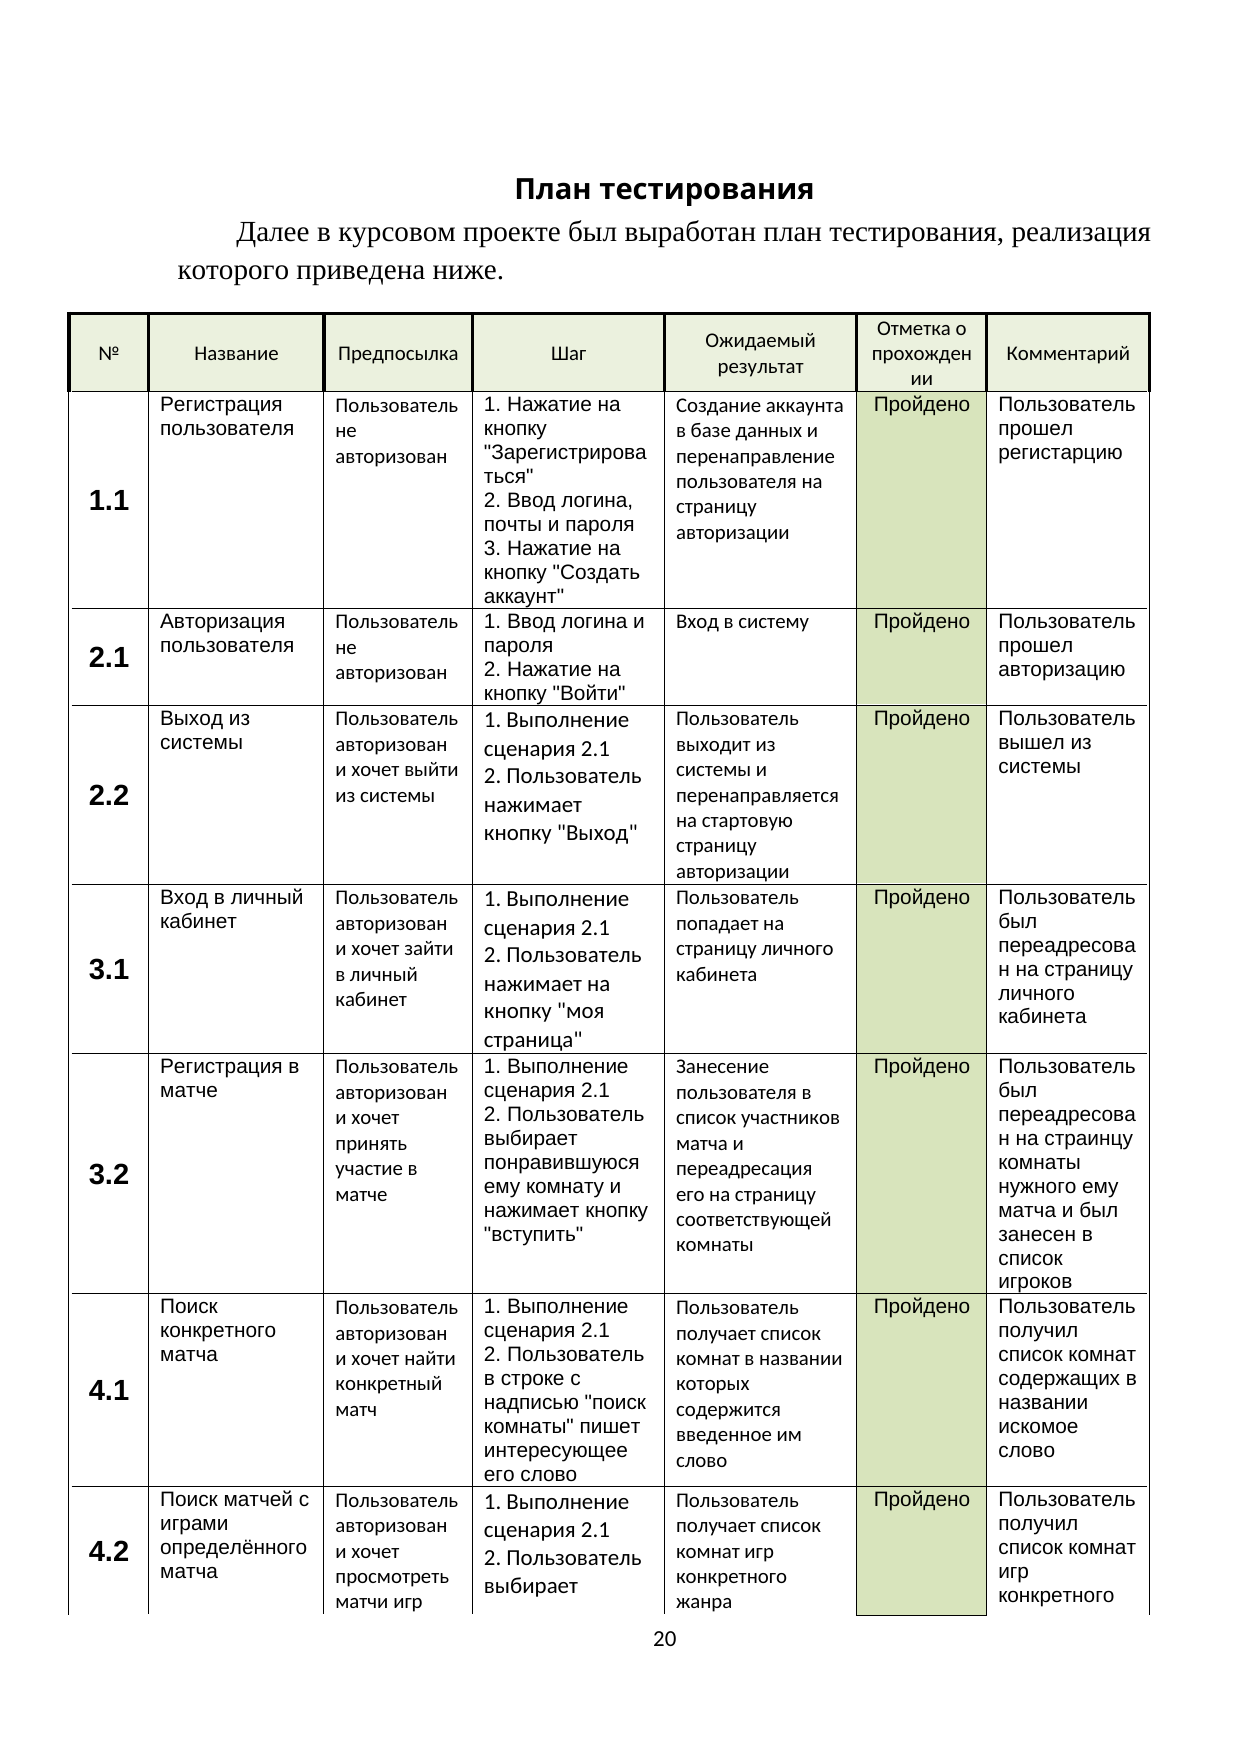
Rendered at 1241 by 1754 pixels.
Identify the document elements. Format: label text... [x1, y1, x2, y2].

table_cell 1. Выполнение сценария 2.1 2. Пользователь нажимает на кнопку "моя страница" [473, 885, 664, 1053]
table_cell Пользователь получил список комнат содержащих в названии искомое слово [987, 1293, 1149, 1486]
table_cell Пользователь прошел регистарцию [987, 391, 1149, 608]
table_header Комментарий [988, 315, 1148, 391]
table_cell Пользователь попадает на страницу личного кабинета [665, 885, 856, 1053]
table_cell Вход в систему [665, 609, 856, 704]
table_header Шаг [474, 315, 663, 391]
table_cell Поиск матчей с играми определённого матча [149, 1487, 324, 1615]
table_cell Вход в личный кабинет [149, 885, 323, 1053]
table_cell 3.2 [69, 1053, 148, 1293]
table_cell Пользователь авторизован и хочет просмотреть матчи игр конкретного жанра [324, 1487, 472, 1615]
table_cell 4.1 [69, 1293, 148, 1486]
table_cell Выход из системы [149, 706, 323, 883]
table_cell Пользователь вышел из системы [987, 705, 1149, 883]
table_cell Пользователь получает список комнат игр конкретного жанра [665, 1487, 856, 1615]
table_cell Пользователь авторизован и хочет зайти в личный кабинет [324, 885, 472, 1053]
table_cell Пользователь прошел авторизацию [987, 608, 1149, 704]
table_cell Пройдено [857, 885, 986, 1053]
table_cell Пользователь авторизован и хочет принять участие в матче [324, 1054, 472, 1293]
table_cell Создание аккаунта в базе данных и перенаправление пользователя на страницу авторизации [665, 392, 856, 608]
table_cell 1. Выполнение сценария 2.1 2. Пользователь выбирает понравившуюся ему комнату и нажимает кнопку "вступить" [473, 1054, 664, 1293]
table_header Предпосылка [326, 315, 471, 391]
table_cell 2.1 [69, 608, 148, 704]
table_cell 2.2 [69, 705, 148, 883]
table_cell Пользователь выходит из системы и перенаправляется на стартовую страницу авторизации [665, 706, 856, 883]
table_cell 1. Выполнение сценария 2.1 2. Пользователь в строке с надписью "поиск комнаты" пишет интересующее его слово [473, 1294, 664, 1486]
table_cell 1. Нажатие на кнопку "Зарегистрироваться" 2. Ввод логина, почты и пароля 3. Нажатие на кнопку "Создать аккаунт" [473, 392, 664, 608]
table_cell Пользователь не авторизован [324, 392, 472, 608]
table_cell Авторизация пользователя [149, 609, 323, 704]
table_cell Пройдено [857, 392, 986, 608]
table_cell 1. Выполнение сценария 2.1 2. Пользователь выбирает интересующий его жанр из списка [473, 1487, 664, 1615]
table_cell 4.2 [69, 1486, 149, 1615]
table_cell Регистрация в матче [149, 1054, 323, 1293]
table_header Отметка о прохождении [858, 315, 985, 391]
table_header Название [150, 315, 322, 391]
table_cell Пользователь был переадресован на страницу личного кабинета [987, 884, 1149, 1053]
table_cell Пройдено [857, 1054, 986, 1293]
table_cell Пройдено [857, 1487, 986, 1615]
text Далее в курсовом проекте был выработан план тестирования, реализация которого приведена ниже. [177, 214, 1152, 286]
table_cell Пользователь получает список комнат в названии которых содержится введенное им слово [665, 1294, 856, 1486]
table_cell 1. Ввод логина и пароля 2. Нажатие на кнопку "Войти" [473, 609, 664, 704]
table_header № [71, 315, 147, 391]
table_cell Пройдено [857, 609, 986, 704]
table_cell Пройдено [857, 706, 986, 883]
table_cell Пользователь авторизован и хочет найти конкретный матч [324, 1294, 472, 1486]
table_cell Пользователь был переадресован на страинцу комнаты нужного ему матча и был занесен в список игроков [987, 1053, 1149, 1293]
table_header Ожидаемый результат [666, 315, 855, 391]
table_cell Пользователь получил список комнат игр конкретного жанра [987, 1486, 1149, 1615]
table_cell 1. Выполнение сценария 2.1 2. Пользователь нажимает кнопку "Выход" [473, 706, 664, 883]
table_cell Пользователь авторизован и хочет выйти из системы [324, 706, 472, 883]
table_cell Регистрация пользователя [149, 392, 323, 608]
table_cell 1.1 [69, 392, 148, 608]
table_cell 3.1 [69, 884, 148, 1053]
table_cell Занесение пользователя в список участников матча и переадресация его на страницу соответствующей комнаты [665, 1054, 856, 1293]
table_cell Пользователь не авторизован [324, 609, 472, 704]
subtitle План тестирования [177, 168, 1152, 208]
table_cell Поиск конкретного матча [149, 1294, 323, 1486]
table_cell Пройдено [857, 1294, 986, 1486]
